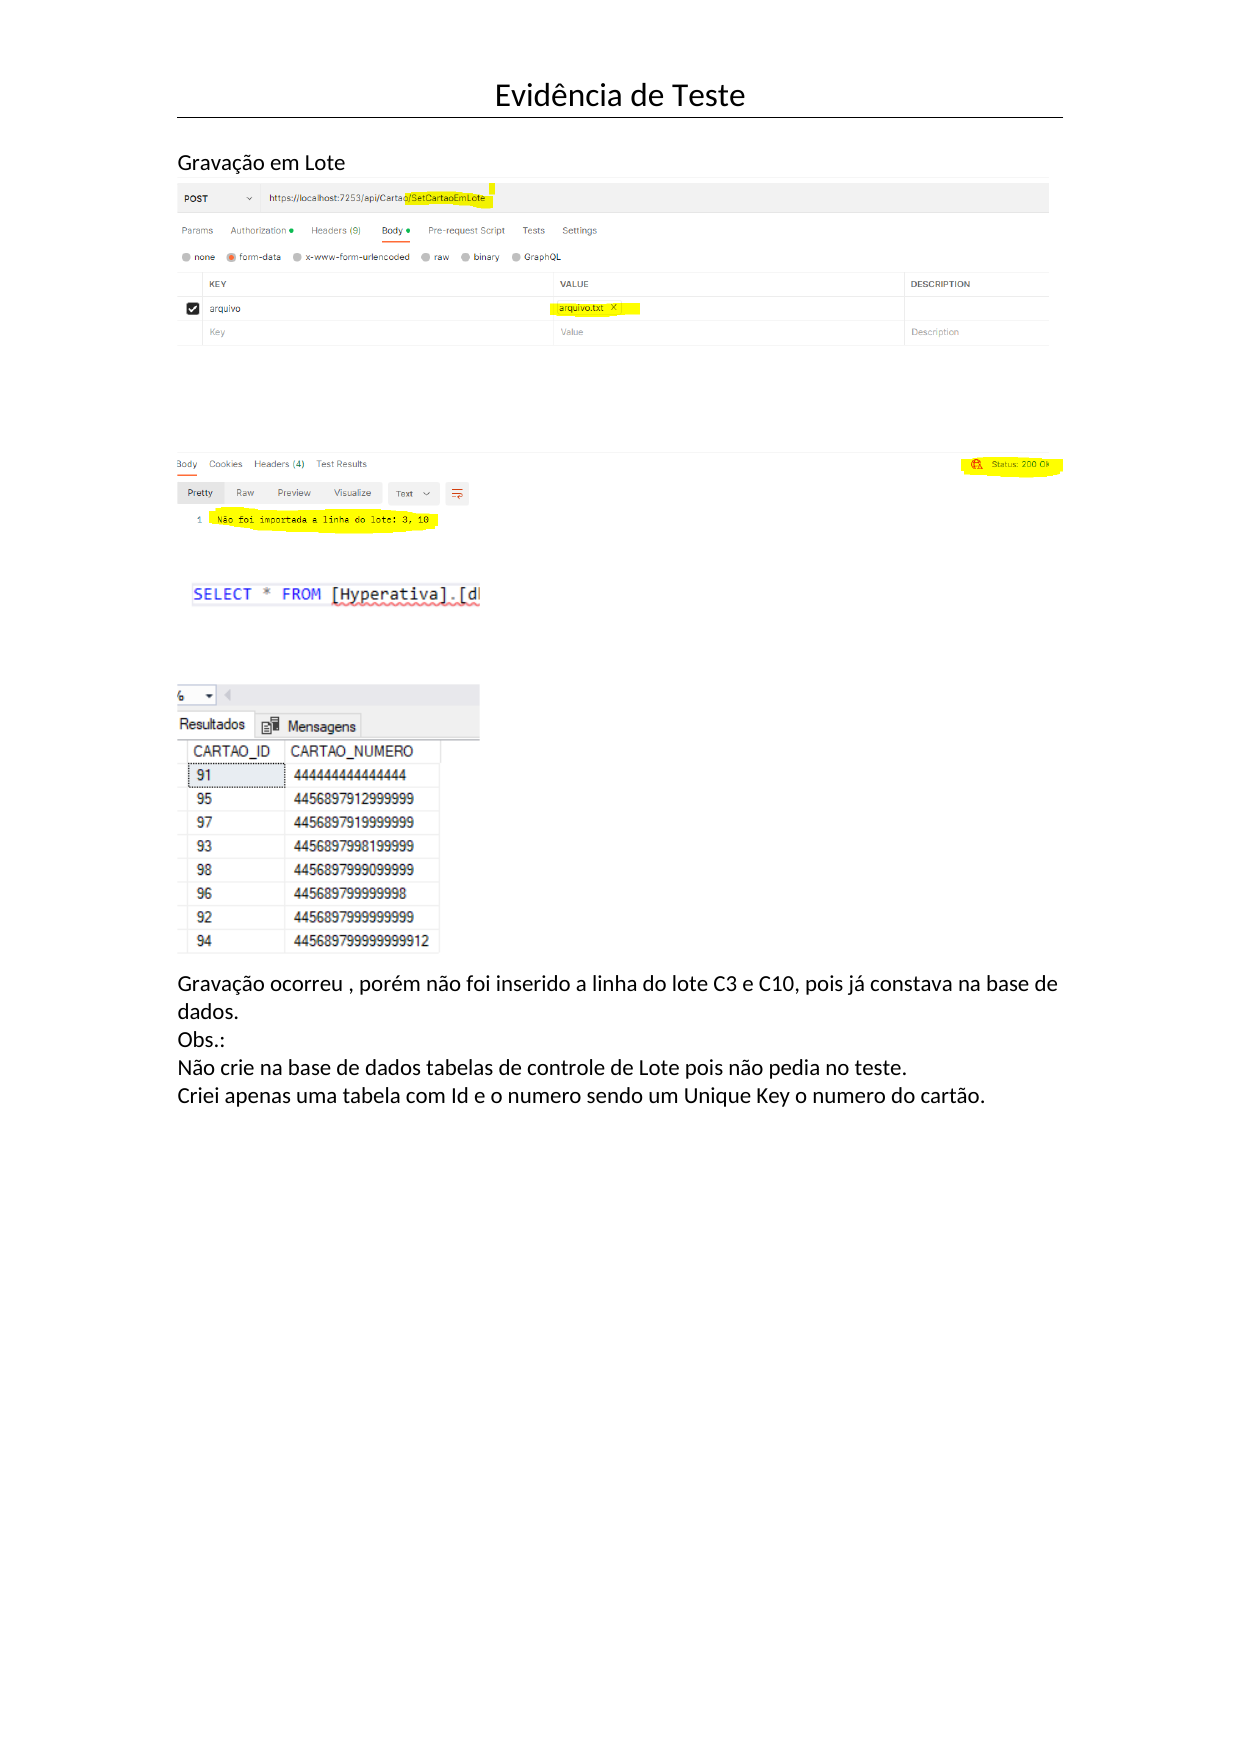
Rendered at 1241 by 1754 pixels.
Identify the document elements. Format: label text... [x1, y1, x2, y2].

picture [177, 566, 480, 970]
text Criei apenas uma tabela com Id e o numero sendo um Unique Key o numero do cartão. [177, 1081, 1063, 1109]
text Obs.: [177, 1025, 1063, 1053]
text Gravação ocorreu , porém não foi inserido a linha do lote C3 e C10, pois já constava na base de dados. [177, 969, 1063, 1025]
picture [177, 175, 1063, 539]
text Gravação em Lote [177, 148, 1063, 175]
text Não crie na base de dados tabelas de controle de Lote pois não pedia no teste. [177, 1053, 1063, 1081]
